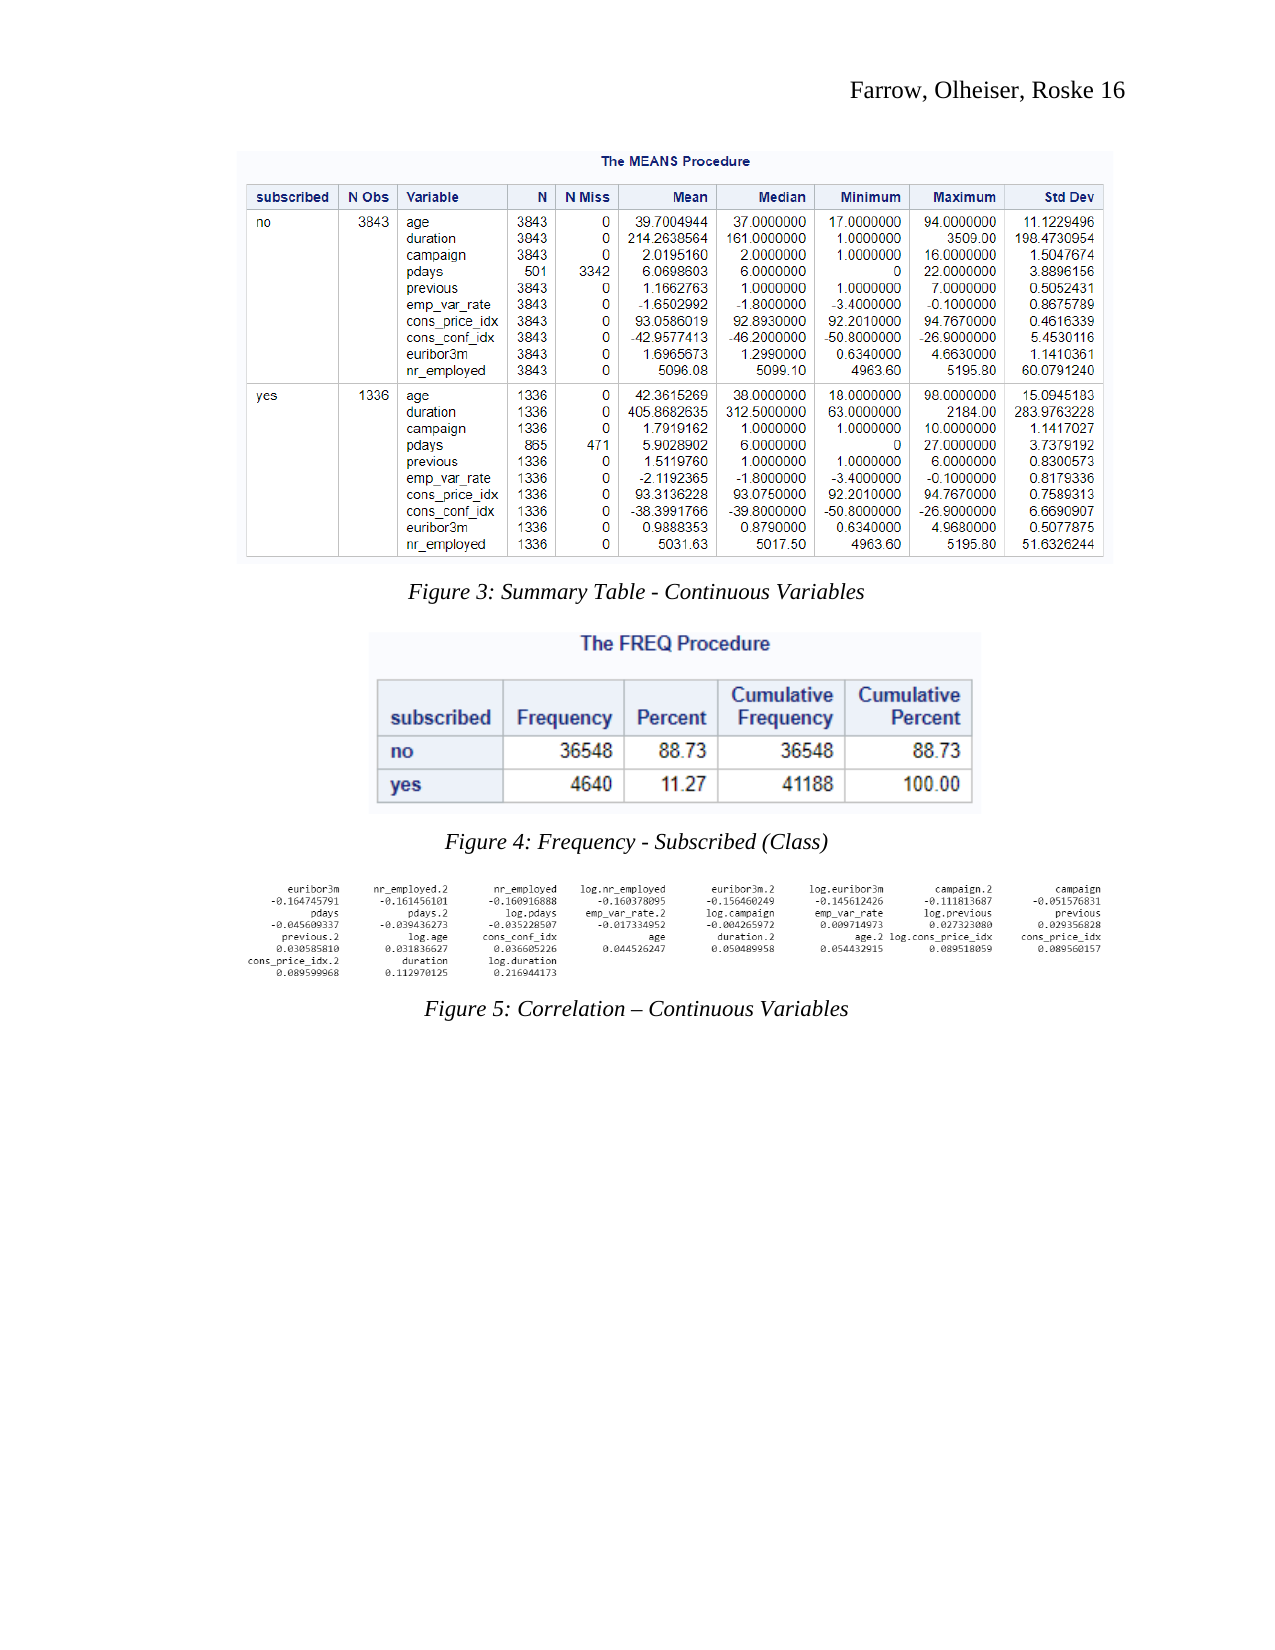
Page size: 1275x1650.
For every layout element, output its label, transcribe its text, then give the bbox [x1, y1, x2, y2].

text Figure 4: Frequency - Subscribed (Class) [150, 828, 1125, 855]
picture [236, 150, 1114, 564]
picture [368, 625, 982, 814]
picture [241, 875, 1109, 981]
text Figure 5: Correlation – Continuous Variables [150, 995, 1125, 1021]
text Figure 3: Summary Table - Continuous Variables [150, 578, 1125, 604]
